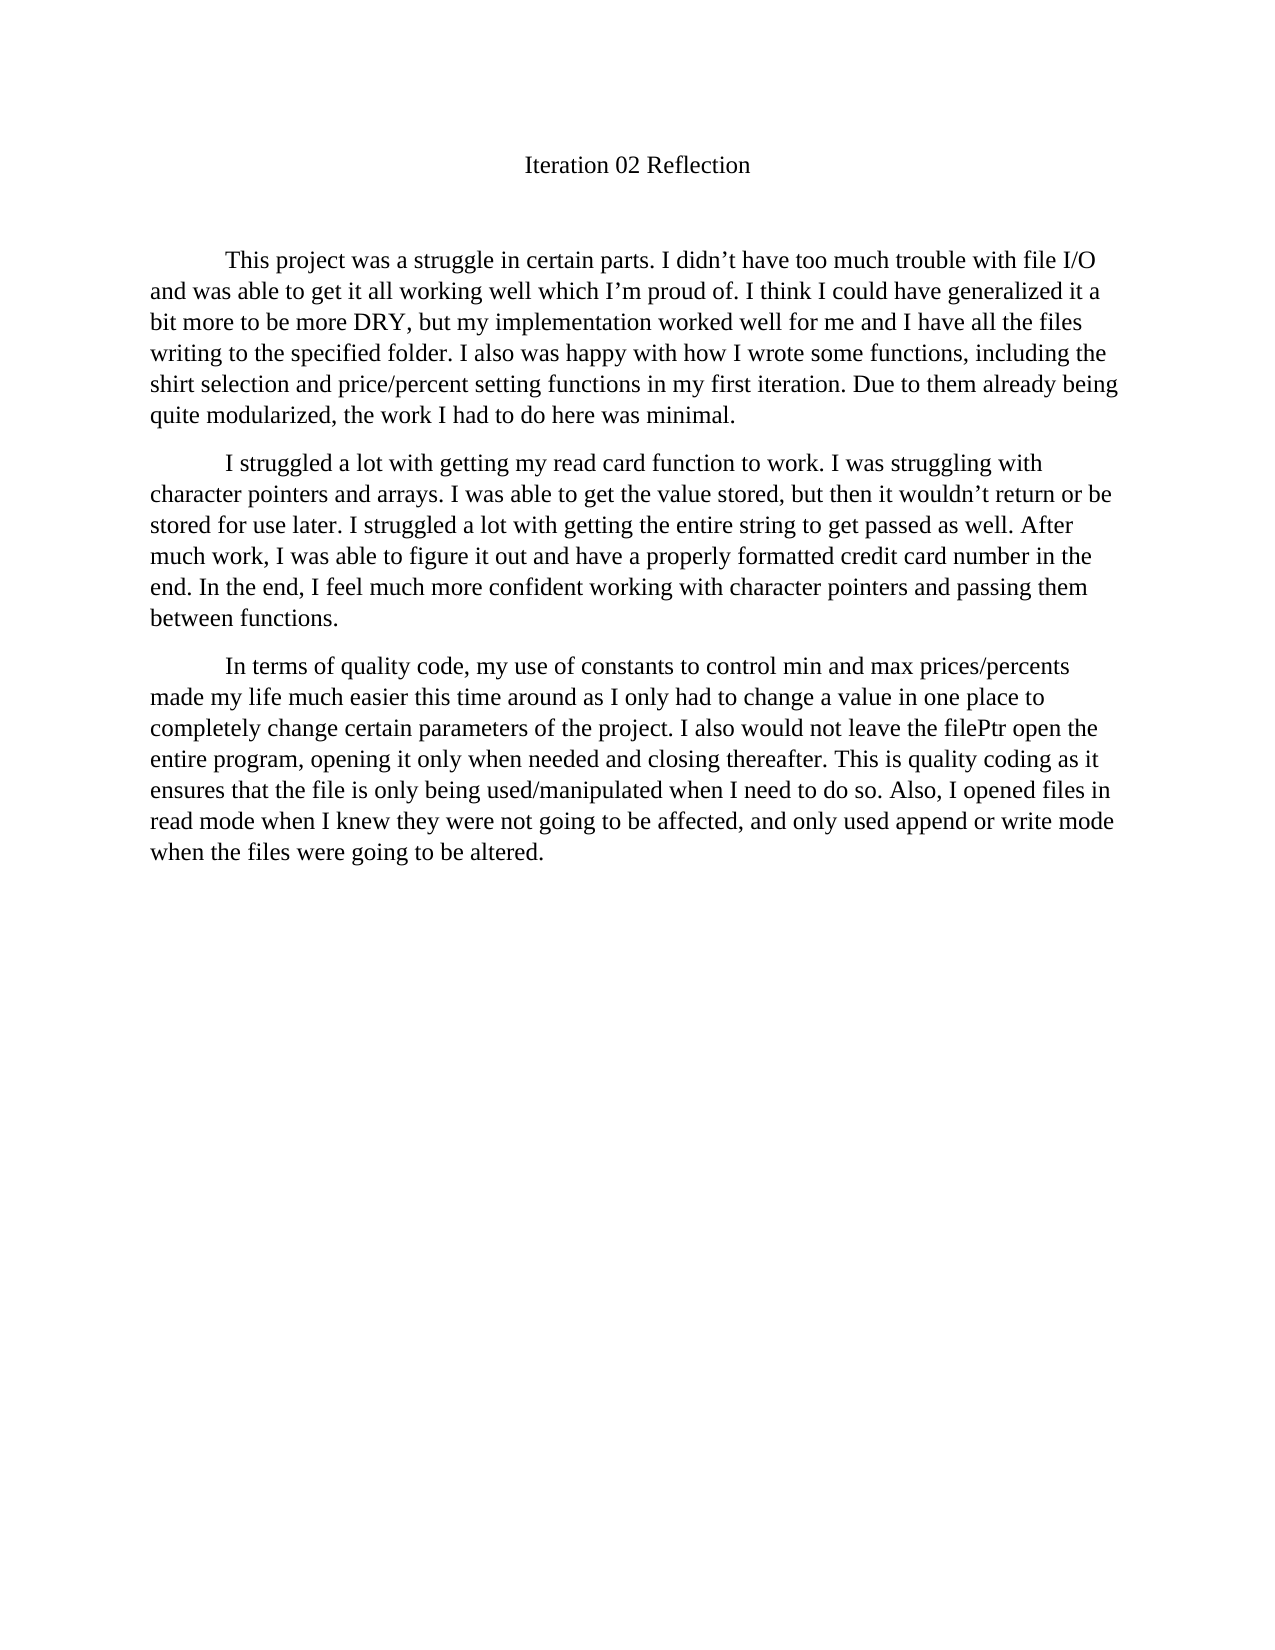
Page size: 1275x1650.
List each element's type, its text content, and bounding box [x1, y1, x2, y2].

text This project was a struggle in certain parts. I didn’t have too much trouble with file I/O and was able to get it all working well which I’m proud of. I think I could have generalized it a bit more to be more DRY, but my implementation worked well for me and I have all the files writing to the specified folder. I also was happy with how I wrote some functions, including the shirt selection and price/percent setting functions in my first iteration. Due to them already being quite modularized, the work I had to do here was minimal. [150, 245, 1125, 429]
text Iteration 02 Reflection [150, 150, 1125, 179]
text I struggled a lot with getting my read card function to work. I was struggling with character pointers and arrays. I was able to get the value stored, but then it wouldn’t return or be stored for use later. I struggled a lot with getting the entire string to get passed as well. After much work, I was able to figure it out and have a properly formatted credit card number in the end. In the end, I feel much more confident working with character pointers and passing them between functions. [150, 448, 1125, 632]
text In terms of quality code, my use of constants to control min and max prices/percents made my life much easier this time around as I only had to change a value in one place to completely change certain parameters of the project. I also would not leave the filePtr open the entire program, opening it only when needed and closing thereafter. This is quality coding as it ensures that the file is only being used/manipulated when I need to do so. Also, I opened files in read mode when I knew they were not going to be affected, and only used append or write mode when the files were going to be altered. [150, 651, 1125, 866]
